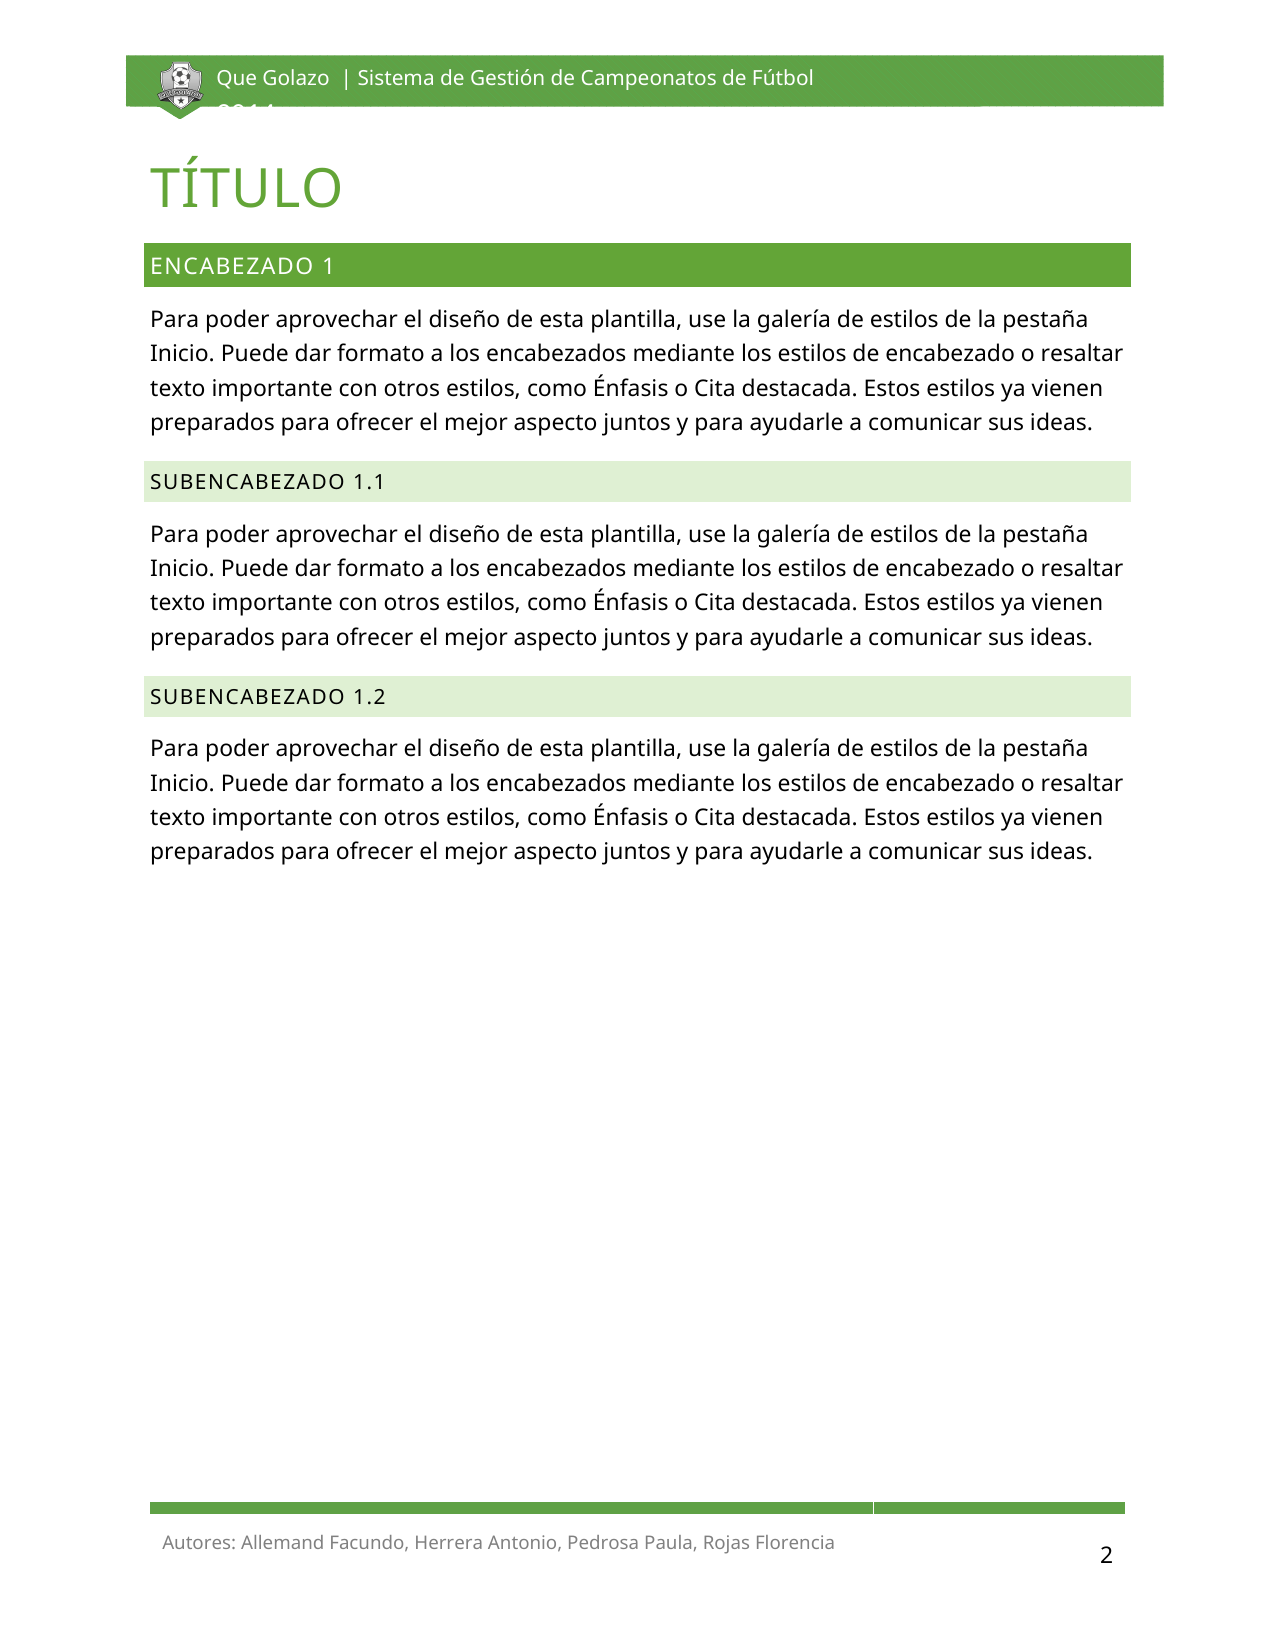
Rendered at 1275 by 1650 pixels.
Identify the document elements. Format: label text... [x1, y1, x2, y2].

subtitle SubEncabezado 1.1 [150, 468, 1125, 496]
text Para poder aprovechar el diseño de esta plantilla, use la galería de estilos de la pestaña Inicio. Puede dar formato a los encabezados mediante los estilos de encabezado o resaltar texto importante con otros estilos, como Énfasis o Cita destacada. Estos estilos ya vienen preparados para ofrecer el mejor aspecto juntos y para ayudarle a comunicar sus ideas. [150, 303, 1125, 437]
subtitle SubEncabezado 1.2 [150, 682, 1125, 711]
text Para poder aprovechar el diseño de esta plantilla, use la galería de estilos de la pestaña Inicio. Puede dar formato a los encabezados mediante los estilos de encabezado o resaltar texto importante con otros estilos, como Énfasis o Cita destacada. Estos estilos ya vienen preparados para ofrecer el mejor aspecto juntos y para ayudarle a comunicar sus ideas. [150, 517, 1125, 652]
text Para poder aprovechar el diseño de esta plantilla, use la galería de estilos de la pestaña Inicio. Puede dar formato a los encabezados mediante los estilos de encabezado o resaltar texto importante con otros estilos, como Énfasis o Cita destacada. Estos estilos ya vienen preparados para ofrecer el mejor aspecto juntos y para ayudarle a comunicar sus ideas. [150, 732, 1125, 866]
title Título [150, 150, 1125, 224]
subtitle Encabezado 1 [150, 250, 1125, 281]
